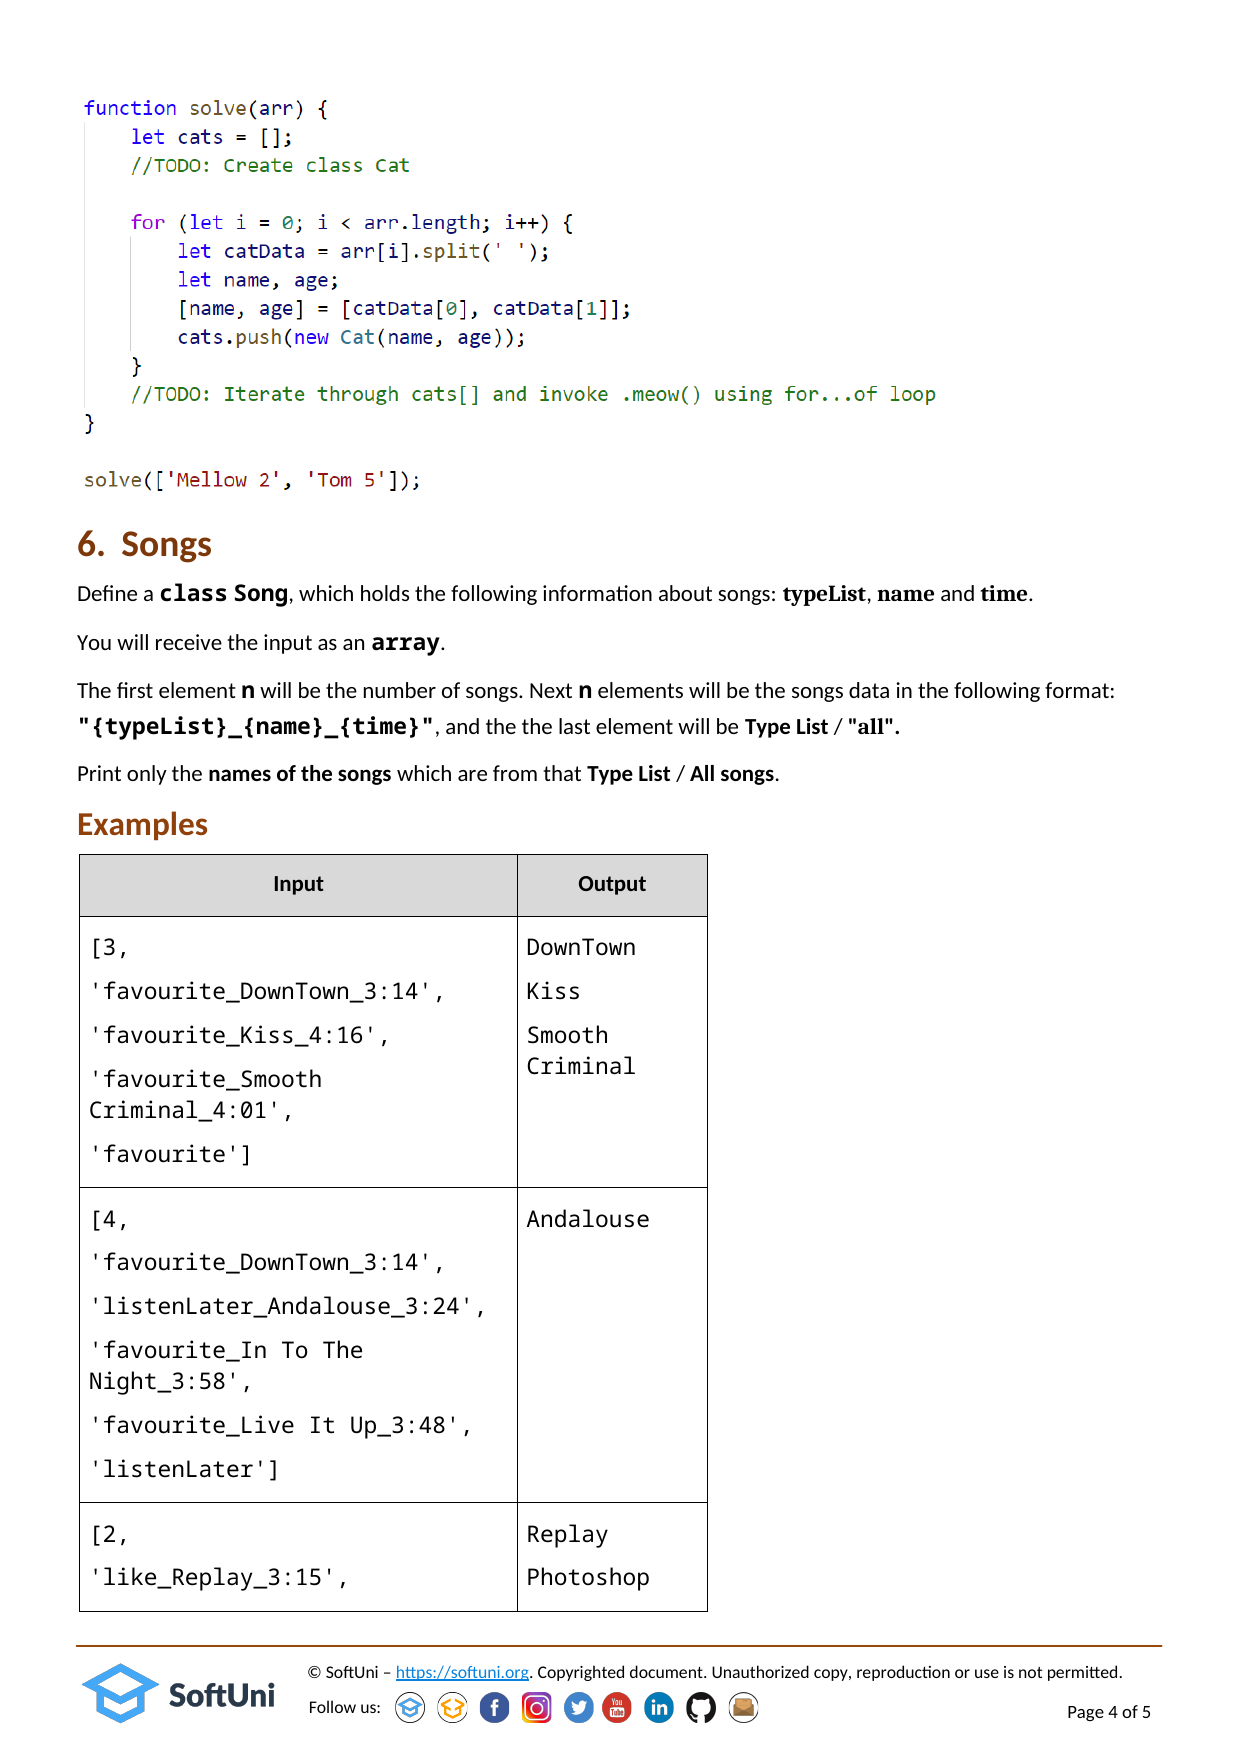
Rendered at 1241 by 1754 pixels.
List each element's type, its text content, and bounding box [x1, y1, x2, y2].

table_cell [80, 1503, 517, 1611]
table_cell Replay Photoshop [518, 1503, 707, 1611]
text Define a class Song, which holds the following information about songs: typeList, name and time. [77, 577, 1163, 609]
table_header Output [518, 855, 707, 916]
text The first element n will be the number of songs. Next n elements will be the songs data in the following format: "{typeList}_{name}_{time}", and the the last element will be Type List / "all". [77, 674, 1163, 741]
table_cell Andalouse [518, 1188, 707, 1502]
text You will receive the input as an array. [77, 626, 1163, 657]
picture [75, 1658, 281, 1729]
picture [479, 1692, 510, 1723]
picture [728, 1692, 759, 1723]
picture [76, 95, 945, 495]
picture [437, 1692, 468, 1723]
picture [564, 1692, 594, 1723]
picture [644, 1714, 653, 1723]
picture [658, 1705, 667, 1714]
picture [522, 1692, 552, 1723]
table_cell DownTown Kiss Smooth Criminal [518, 917, 707, 1187]
picture [665, 1692, 674, 1701]
picture [644, 1692, 653, 1701]
text Print only the names of the songs which are from that Type List / All songs. [77, 759, 1163, 787]
table_cell [4, 'favourite_DownTown_3:14', 'listenLater_Andalouse_3:24', 'favourite_In To The Night_3:58', 'favourite_Live It Up_3:48', 'listenLater'] [80, 1188, 517, 1502]
picture [686, 1692, 716, 1723]
table_header Input [80, 855, 517, 916]
picture [665, 1714, 674, 1723]
table_cell [3, 'favourite_DownTown_3:14', 'favourite_Kiss_4:16', 'favourite_Smooth Criminal_4:01', 'favourite'] [80, 917, 517, 1187]
text Examples [77, 803, 1163, 844]
subtitle Songs [77, 519, 1163, 565]
picture [602, 1692, 632, 1723]
picture [395, 1692, 425, 1723]
